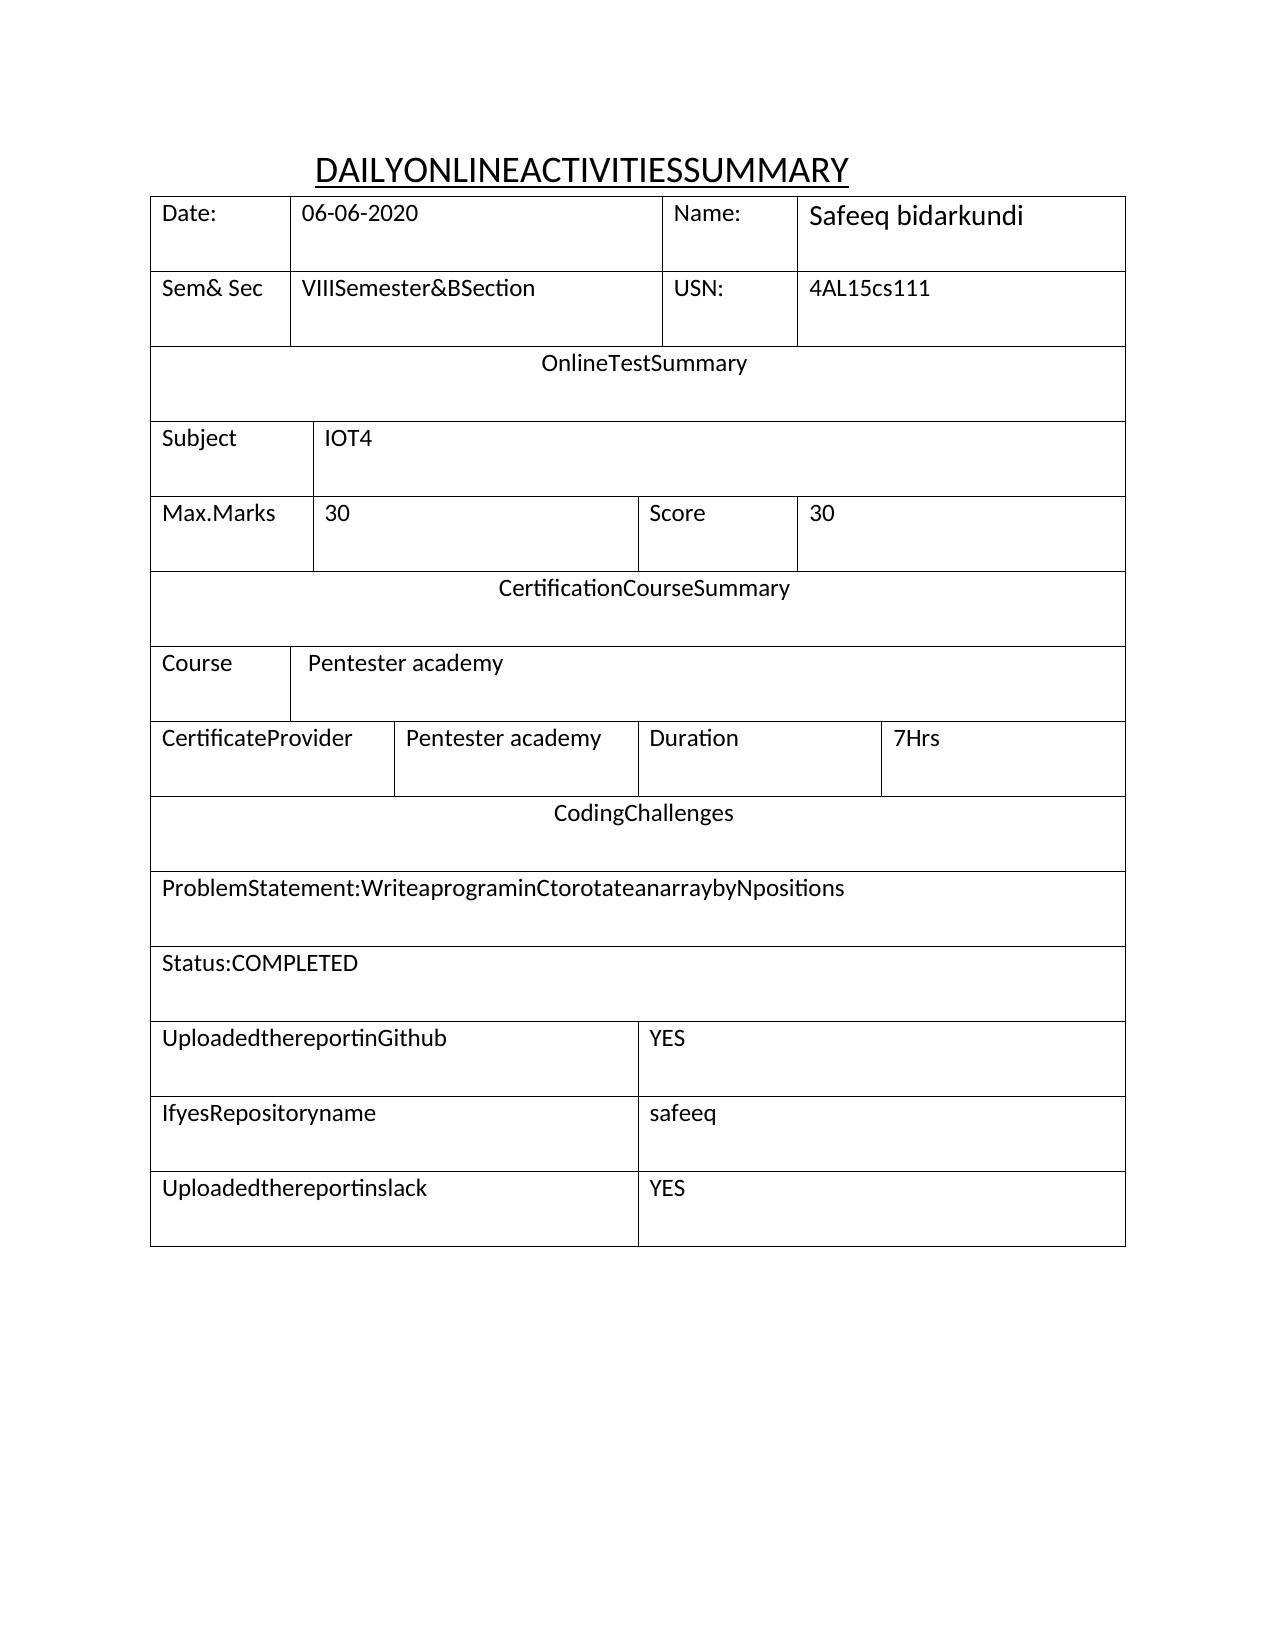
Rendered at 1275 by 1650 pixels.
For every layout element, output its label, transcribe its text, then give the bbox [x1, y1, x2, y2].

table_header Name: [663, 197, 797, 271]
table_cell Status:COMPLETED [151, 947, 1125, 1021]
table_cell safeeq [639, 1097, 1125, 1171]
table_header 06-06-2020 [291, 197, 662, 271]
table_cell UploadedthereportinGithub [151, 1022, 638, 1096]
table_cell IOT4 [314, 422, 1125, 496]
table_cell CertificationCourseSummary [151, 572, 1125, 646]
table_cell Pentester academy [291, 647, 1125, 721]
table_cell Pentester academy [395, 722, 638, 796]
table_cell 30 [314, 497, 638, 571]
table_cell Duration [639, 722, 881, 796]
table_cell OnlineTestSummary [151, 347, 1125, 421]
table_cell CertificateProvider [151, 722, 394, 796]
table_cell Score [639, 497, 797, 571]
table_cell USN: [663, 272, 797, 346]
table_cell Uploadedthereportinslack [151, 1172, 638, 1246]
table_cell Course [151, 647, 290, 721]
table_cell 4AL15cs111 [798, 272, 1125, 346]
table_cell YES [639, 1172, 1125, 1246]
table_cell ProblemStatement:WriteaprograminCtorotateanarraybyNpositions [151, 872, 1125, 946]
table_cell Sem& Sec [151, 272, 290, 346]
table_header Date: [151, 197, 290, 271]
table_header Safeeq bidarkundi [798, 197, 1125, 271]
table_cell Max.Marks [151, 497, 313, 571]
table_cell CodingChallenges [151, 797, 1125, 871]
table_cell IfyesRepositoryname [151, 1097, 638, 1171]
table_cell VIIISemester&BSection [291, 272, 662, 346]
text DAILYONLINEACTIVITIESSUMMARY [315, 146, 974, 192]
table_cell 7Hrs [882, 722, 1125, 796]
table_cell 30 [798, 497, 1125, 571]
table_cell Subject [151, 422, 313, 496]
table_cell YES [639, 1022, 1125, 1096]
